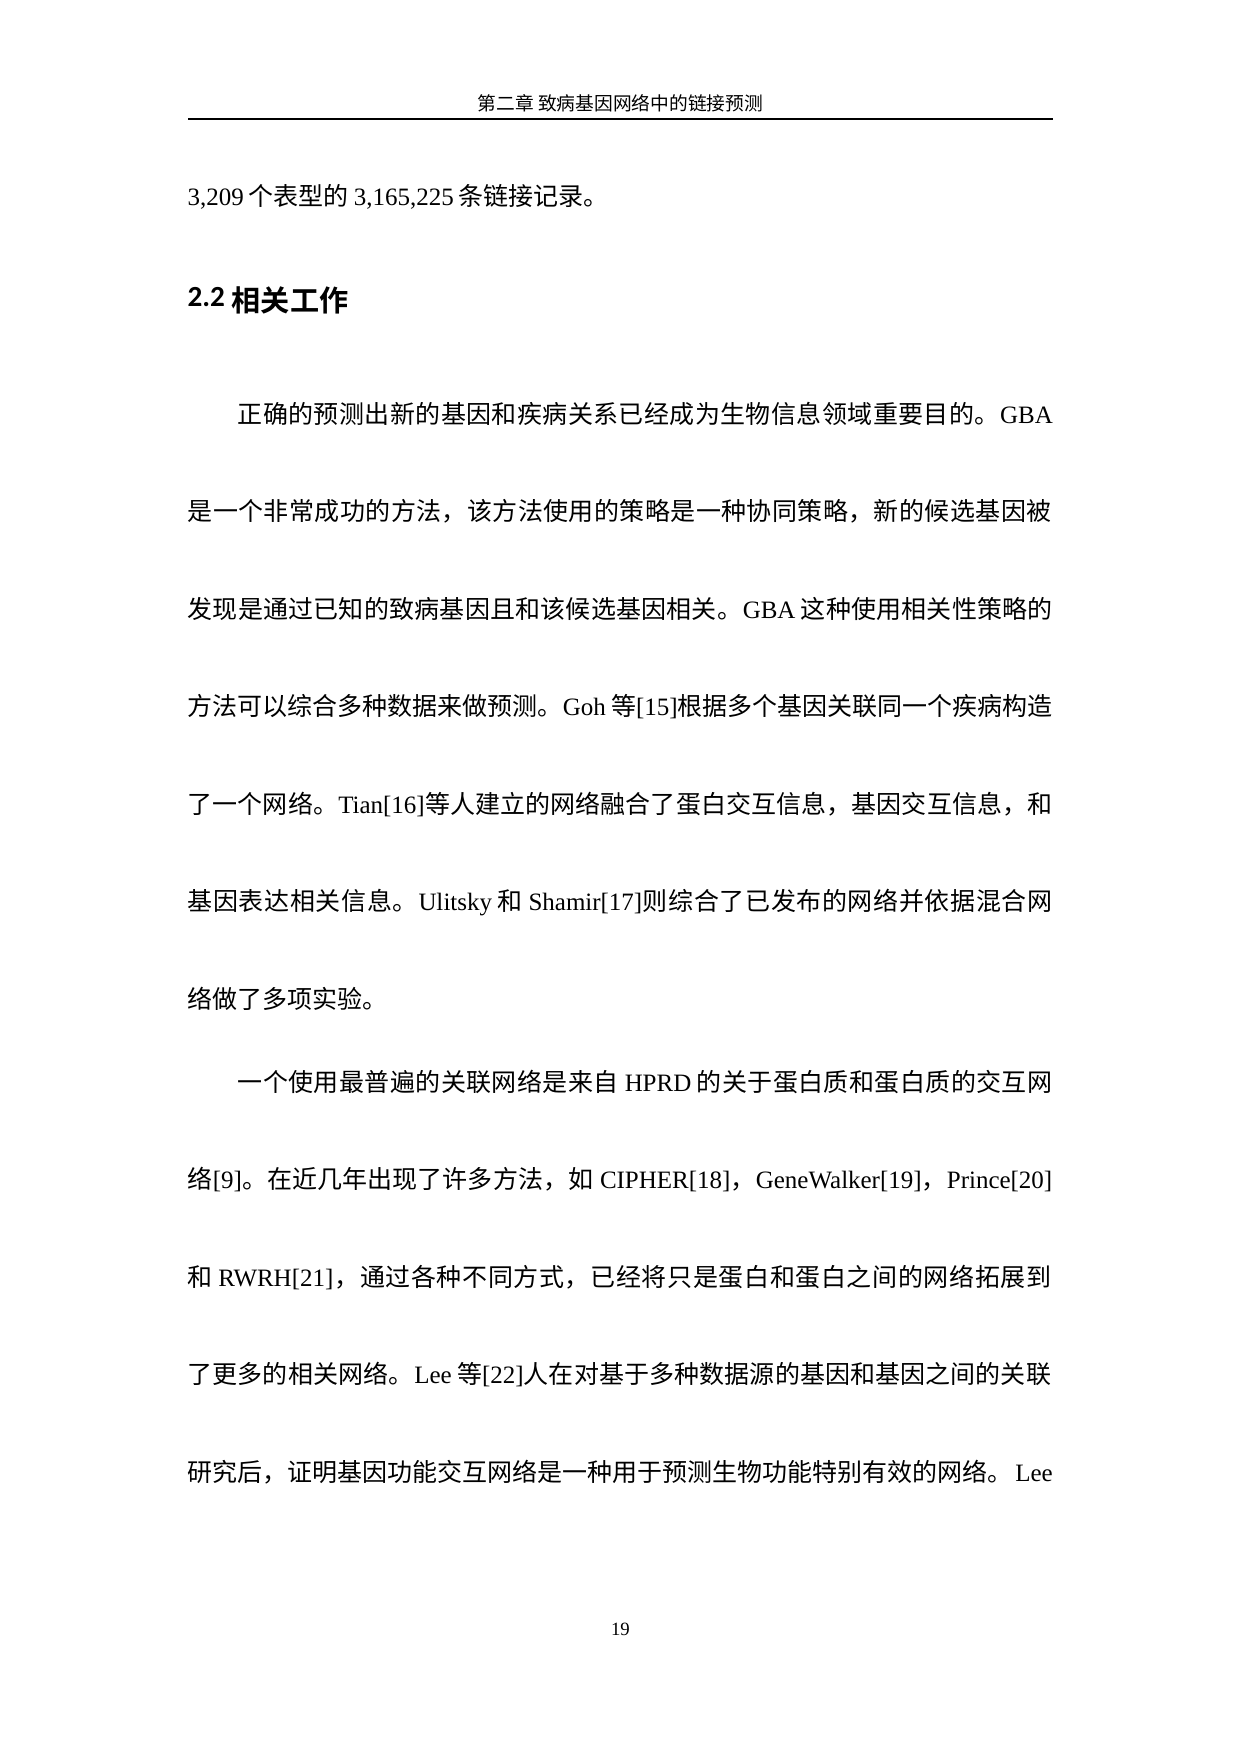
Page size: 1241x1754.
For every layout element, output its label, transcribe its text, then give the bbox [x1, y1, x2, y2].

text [187, 162, 1053, 227]
text 2.2 相关工作 [187, 278, 1053, 343]
text 正确的预测出新的基因和疾病关系已经成为生物信息领域重要目的。GBA是一个非常成功的方法，该方法使用的策略是一种协同策略，新的候选基因被发现是通过已知的致病基因且和该候选基因相关。GBA这种使用相关性策略的方法可以综合多种数据来做预测。Goh等[15]根据多个基因关联同一个疾病构造了一个网络。Tian[16]等人建立的网络融合了蛋白交互信息，基因交互信息，和基因表达相关信息。Ulitsky和Shamir[17]则综合了已发布的网络并依据混合网络做了多项实验。 [187, 380, 1053, 1030]
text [187, 1048, 1053, 1503]
